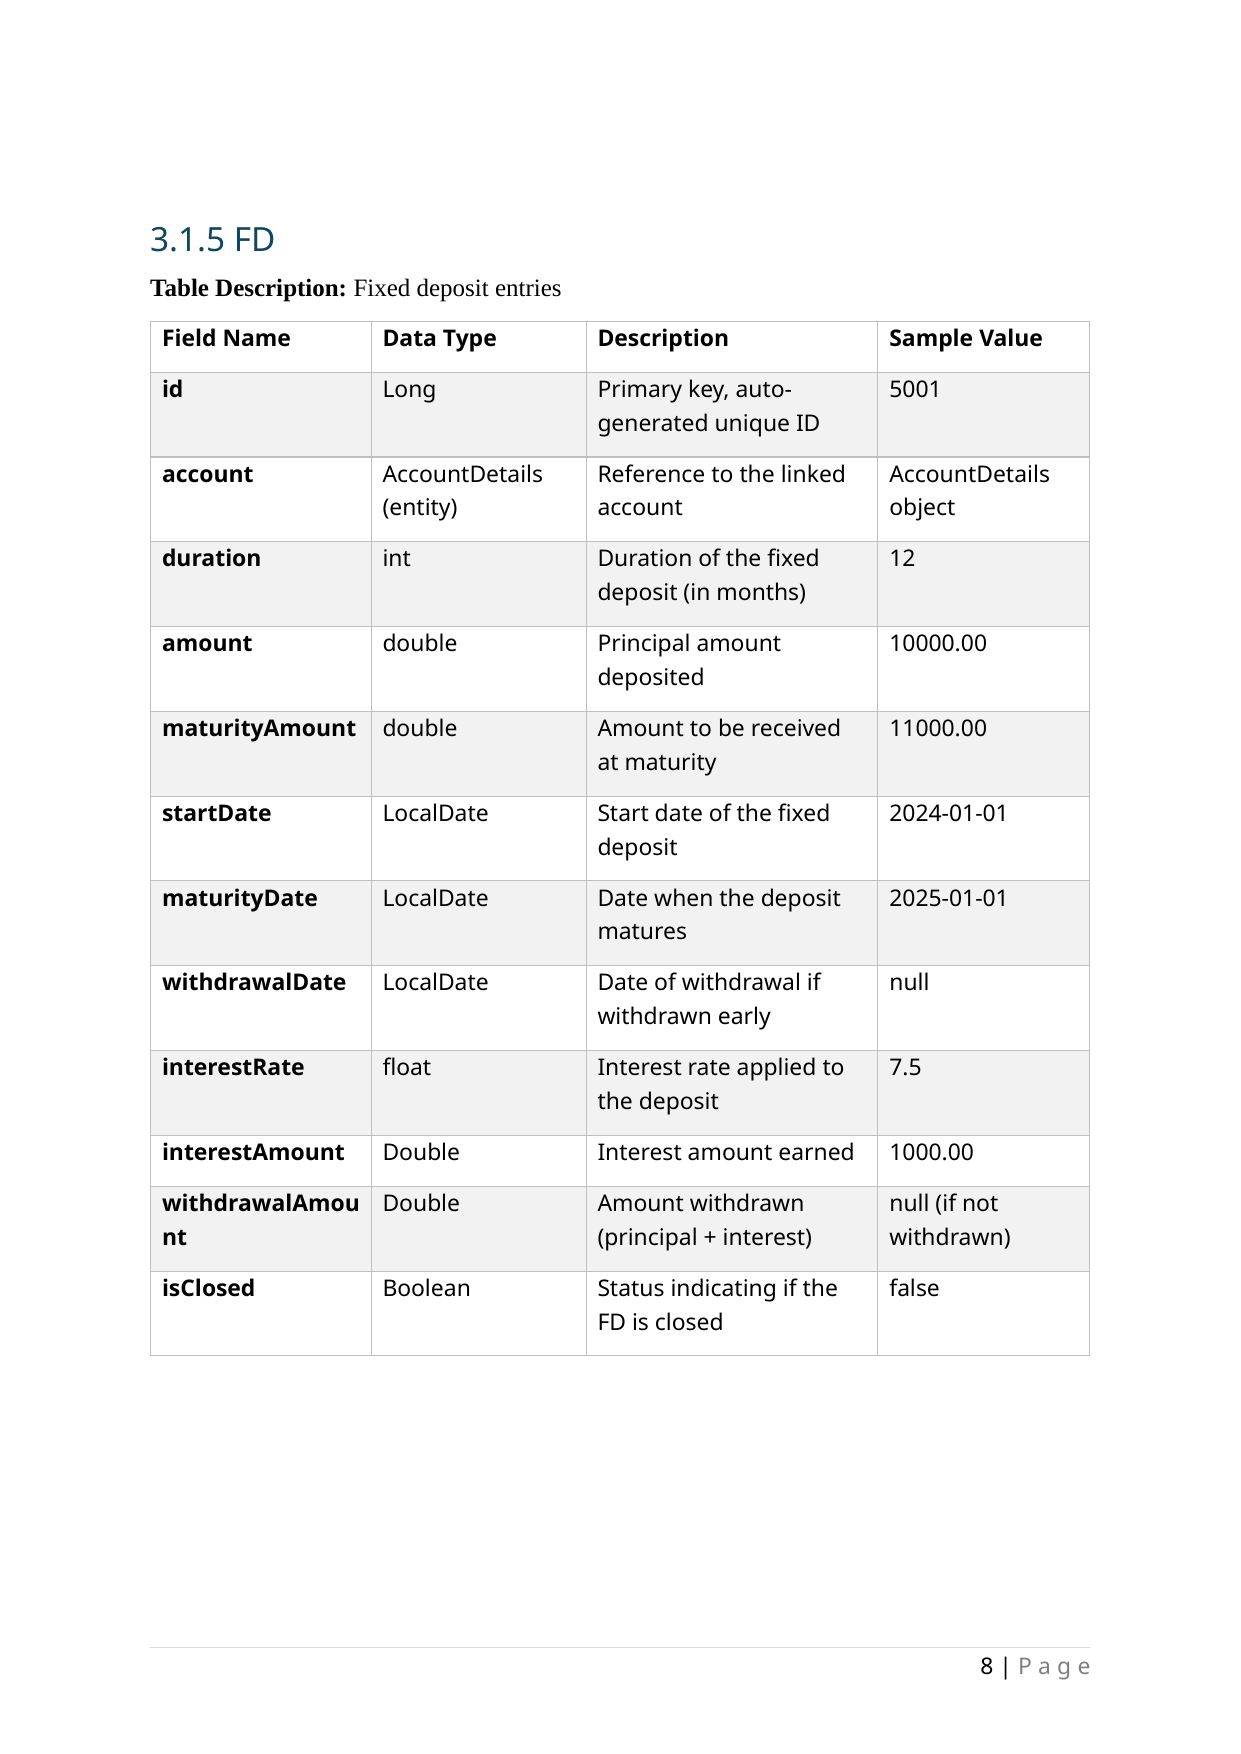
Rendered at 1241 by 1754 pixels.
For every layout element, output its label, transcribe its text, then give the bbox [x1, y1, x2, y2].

table_cell startDate [151, 797, 371, 880]
table_cell AccountDetails object [878, 458, 1089, 541]
subtitle 3.1.5 FD [150, 216, 1090, 261]
table_cell maturityDate [151, 881, 371, 965]
table_cell Date of withdrawal if withdrawn early [587, 966, 877, 1050]
table_cell 5001 [878, 373, 1089, 456]
table_cell Primary key, auto-generated unique ID [587, 373, 877, 456]
table_cell float [372, 1051, 586, 1135]
table_cell LocalDate [372, 881, 586, 965]
table_cell LocalDate [372, 966, 586, 1050]
table_cell AccountDetails (entity) [372, 458, 586, 541]
table_cell withdrawalAmount [151, 1187, 371, 1271]
table_header Data Type [372, 322, 586, 372]
table_cell withdrawalDate [151, 966, 371, 1050]
table_cell Amount to be received at maturity [587, 712, 877, 796]
table_cell 12 [878, 542, 1089, 626]
table_cell 1000.00 [878, 1136, 1089, 1186]
table_cell Boolean [372, 1272, 586, 1355]
table_cell duration [151, 542, 371, 626]
table_cell 11000.00 [878, 712, 1089, 796]
table_cell null (if not withdrawn) [878, 1187, 1089, 1271]
table_header Field Name [151, 322, 371, 372]
table_cell null [878, 966, 1089, 1050]
table_cell Double [372, 1187, 586, 1271]
text Table Description: Fixed deposit entries [150, 273, 1090, 302]
table_cell LocalDate [372, 797, 586, 880]
table_cell Reference to the linked account [587, 458, 877, 541]
table_cell isClosed [151, 1272, 371, 1355]
table_cell Double [372, 1136, 586, 1186]
table_cell Interest amount earned [587, 1136, 877, 1186]
table_cell Status indicating if the FD is closed [587, 1272, 877, 1355]
table_cell id [151, 373, 371, 456]
table_cell interestAmount [151, 1136, 371, 1186]
table_cell Date when the deposit matures [587, 881, 877, 965]
table_cell 2024-01-01 [878, 797, 1089, 880]
table_cell account [151, 458, 371, 541]
table_cell maturityAmount [151, 712, 371, 796]
table_cell Duration of the fixed deposit (in months) [587, 542, 877, 626]
table_cell Principal amount deposited [587, 627, 877, 711]
table_header Sample Value [878, 322, 1089, 372]
table_cell 10000.00 [878, 627, 1089, 711]
table_cell Interest rate applied to the deposit [587, 1051, 877, 1135]
table_cell 7.5 [878, 1051, 1089, 1135]
table_cell Start date of the fixed deposit [587, 797, 877, 880]
table_cell false [878, 1272, 1089, 1355]
table_cell double [372, 627, 586, 711]
table_header Description [587, 322, 877, 372]
table_cell 2025-01-01 [878, 881, 1089, 965]
table_cell Amount withdrawn (principal + interest) [587, 1187, 877, 1271]
table_cell double [372, 712, 586, 796]
table_cell int [372, 542, 586, 626]
table_cell Long [372, 373, 586, 456]
table_cell interestRate [151, 1051, 371, 1135]
table_cell amount [151, 627, 371, 711]
